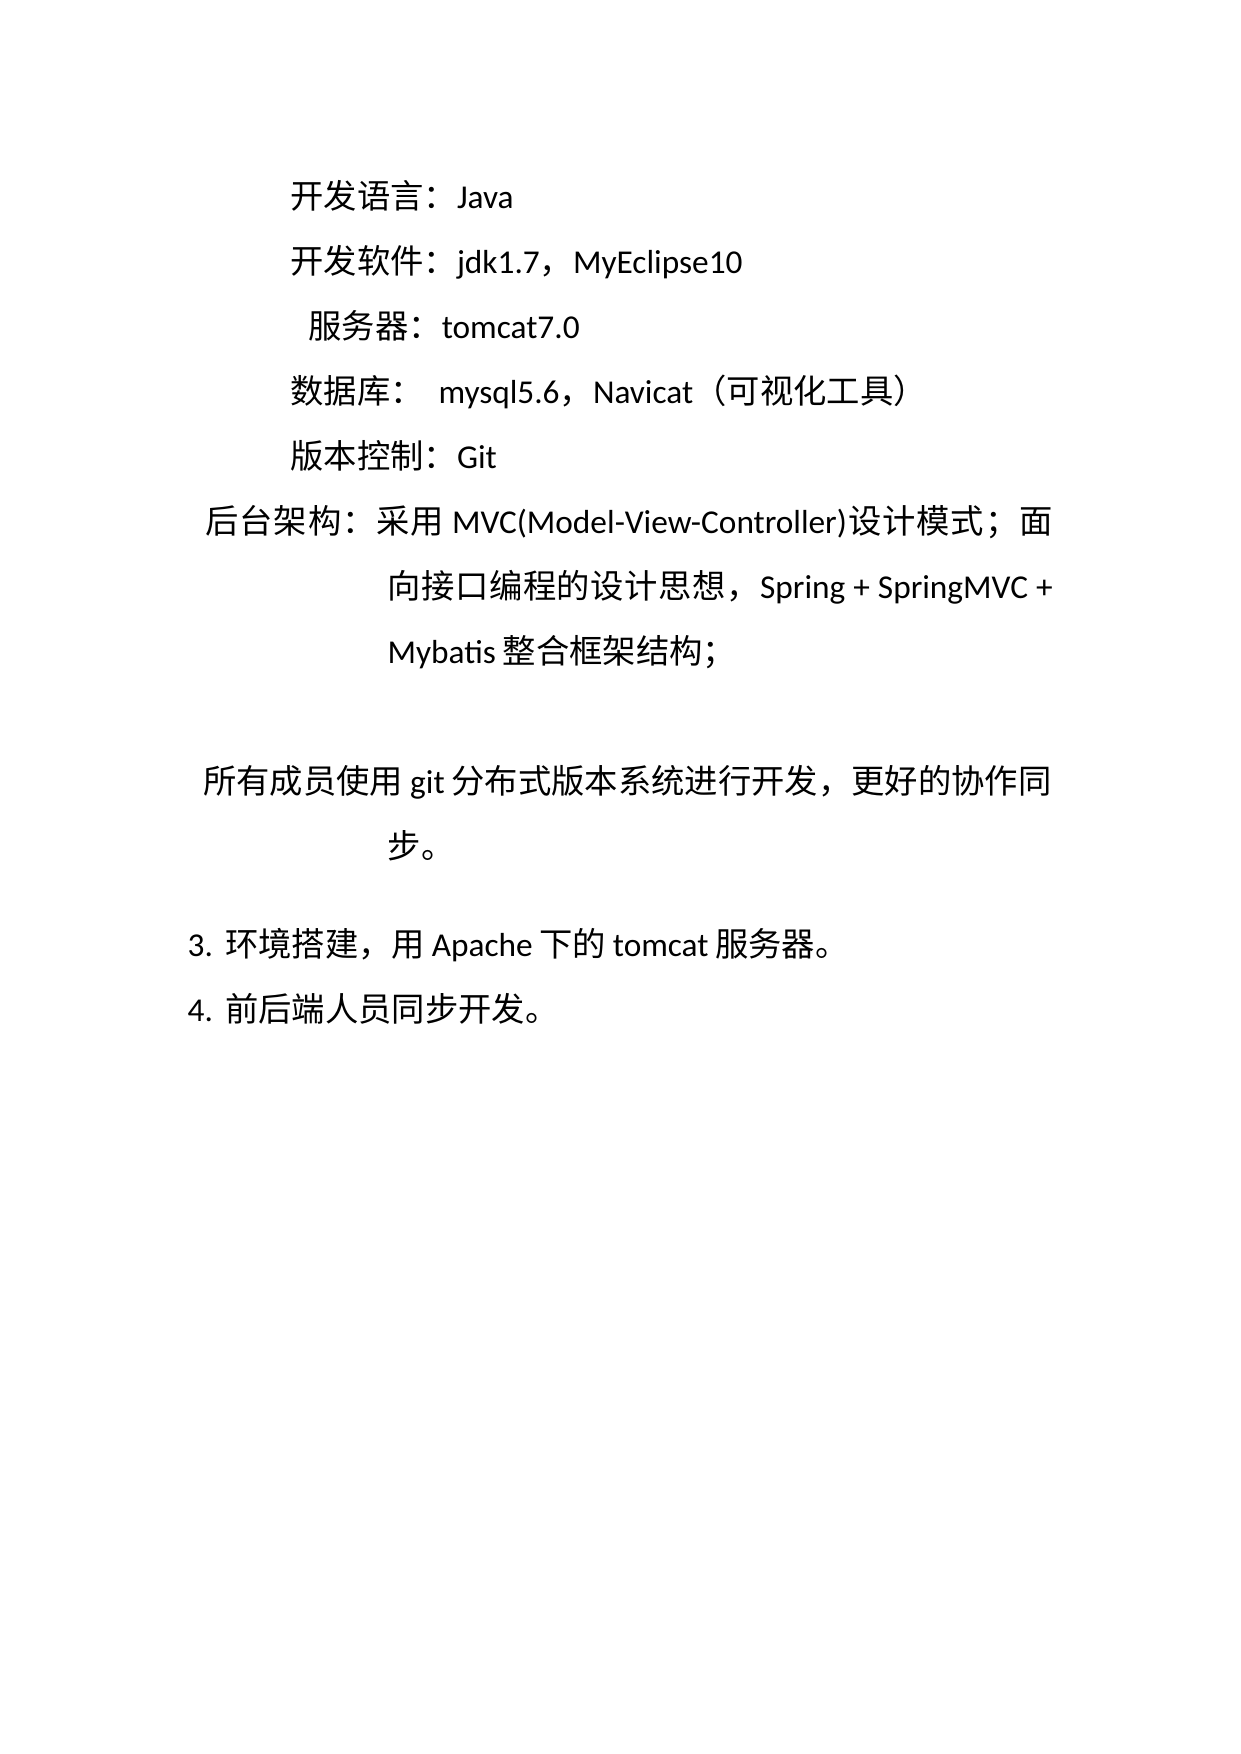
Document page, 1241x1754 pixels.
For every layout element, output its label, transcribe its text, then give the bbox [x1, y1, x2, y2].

list 环境搭建，用Apache下的tomcat服务器。 [187, 909, 1053, 974]
text 后台架构：采用MVC(Model-View-Controller)设计模式；面向接口编程的设计思想，Spring + SpringMVC + Mybatis整合框架结构； [187, 487, 1053, 682]
text 开发语言：Java [225, 162, 1053, 227]
text 数据库： mysql5.6，Navicat（可视化工具） [225, 357, 1053, 422]
list 前后端人员同步开发。 [187, 974, 1053, 1039]
text 所有成员使用git分布式版本系统进行开发，更好的协作同步。 [187, 747, 1053, 877]
text 开发软件：jdk1.7，MyEclipse10 [225, 227, 1053, 292]
text 服务器：tomcat7.0 [275, 292, 1053, 357]
text 版本控制：Git [225, 422, 1053, 487]
